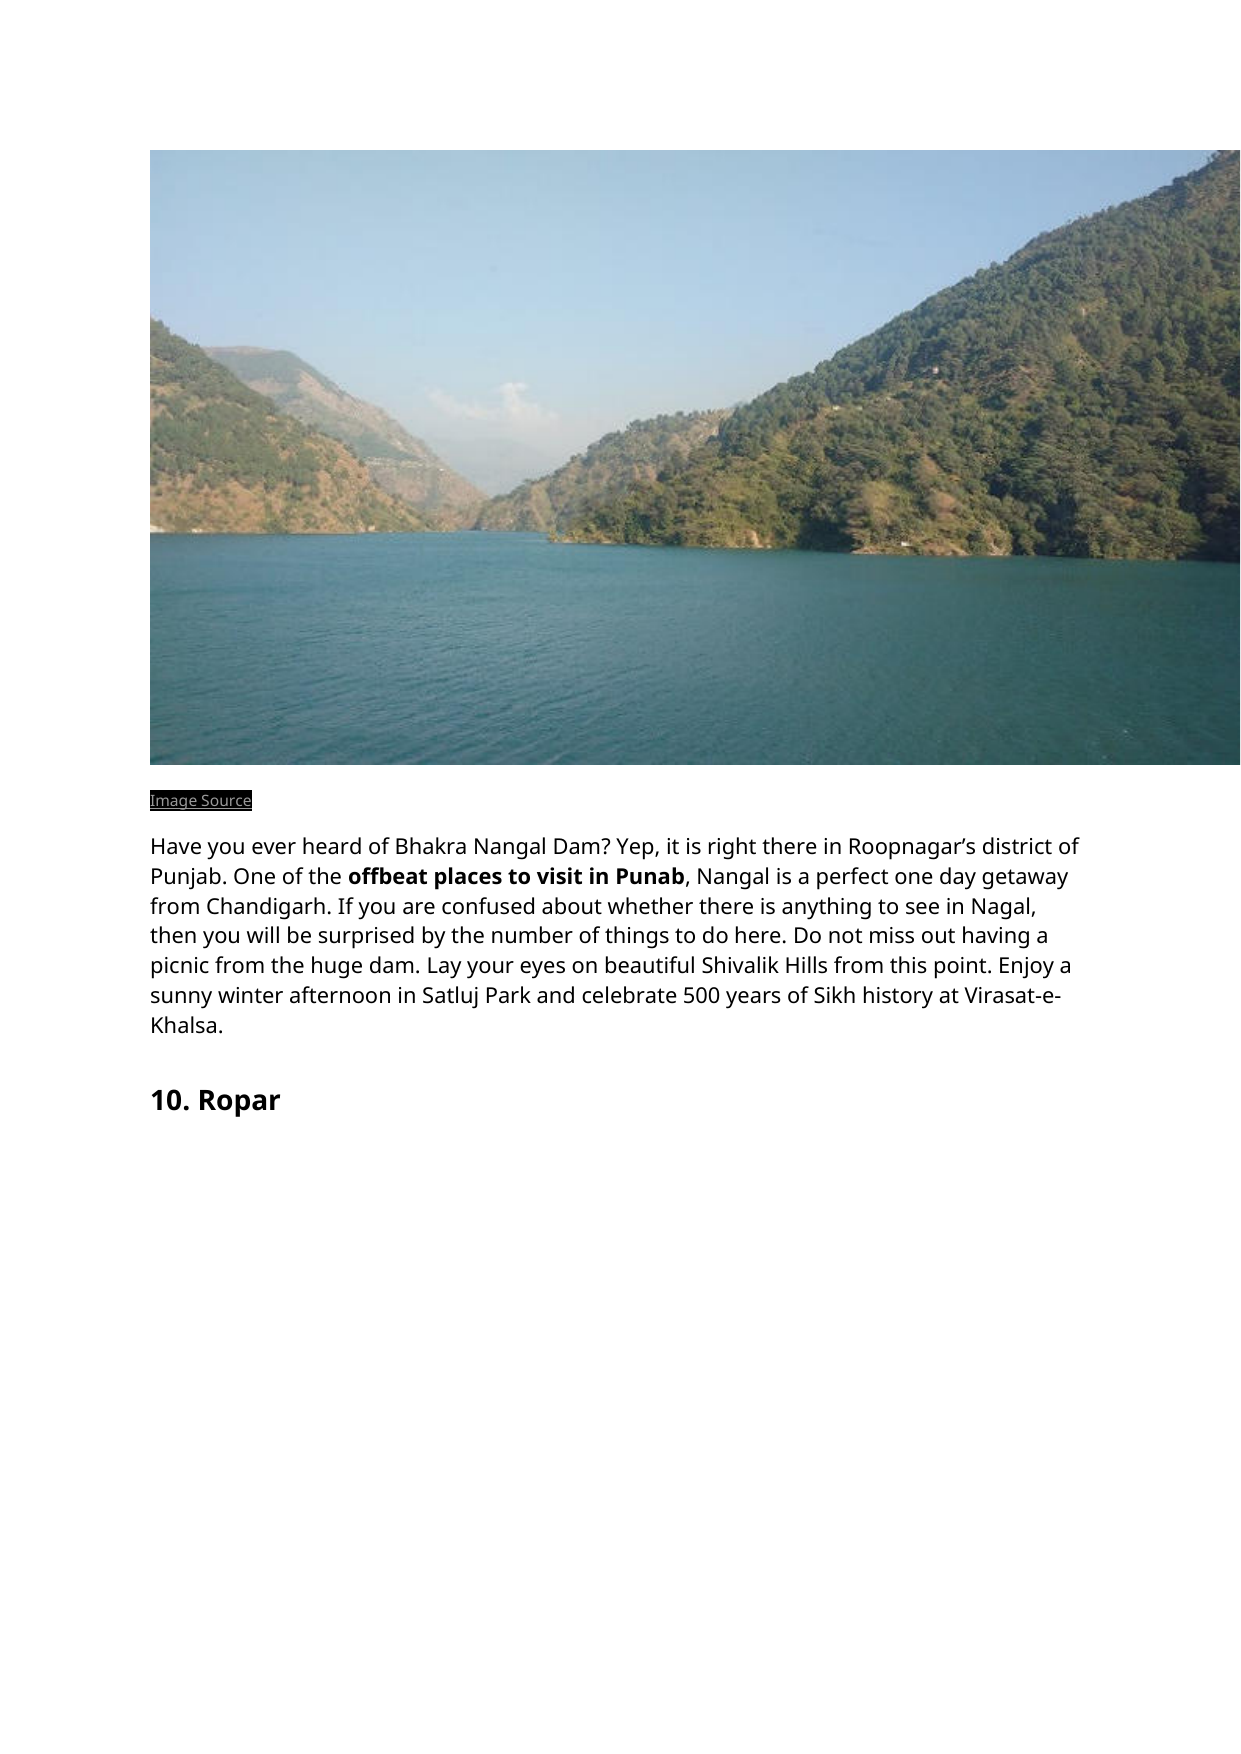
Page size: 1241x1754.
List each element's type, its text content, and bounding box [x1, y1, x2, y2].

text Image Source [150, 789, 1090, 811]
picture [150, 150, 1241, 765]
text Have you ever heard of Bhakra Nangal Dam? Yep, it is right there in Roopnagar’s district of Punjab. One of the offbeat places to visit in Punab, Nangal is a perfect one day getaway from Chandigarh. If you are confused about whether there is anything to see in Nagal, then you will be surprised by the number of things to do here. Do not miss out having a picnic from the huge dam. Lay your eyes on beautiful Shivalik Hills from this point. Enjoy a sunny winter afternoon in Satluj Park and celebrate 500 years of Sikh history at Virasat-e-Khalsa. [150, 831, 1090, 1040]
subtitle 10. Ropar [150, 1080, 1090, 1119]
